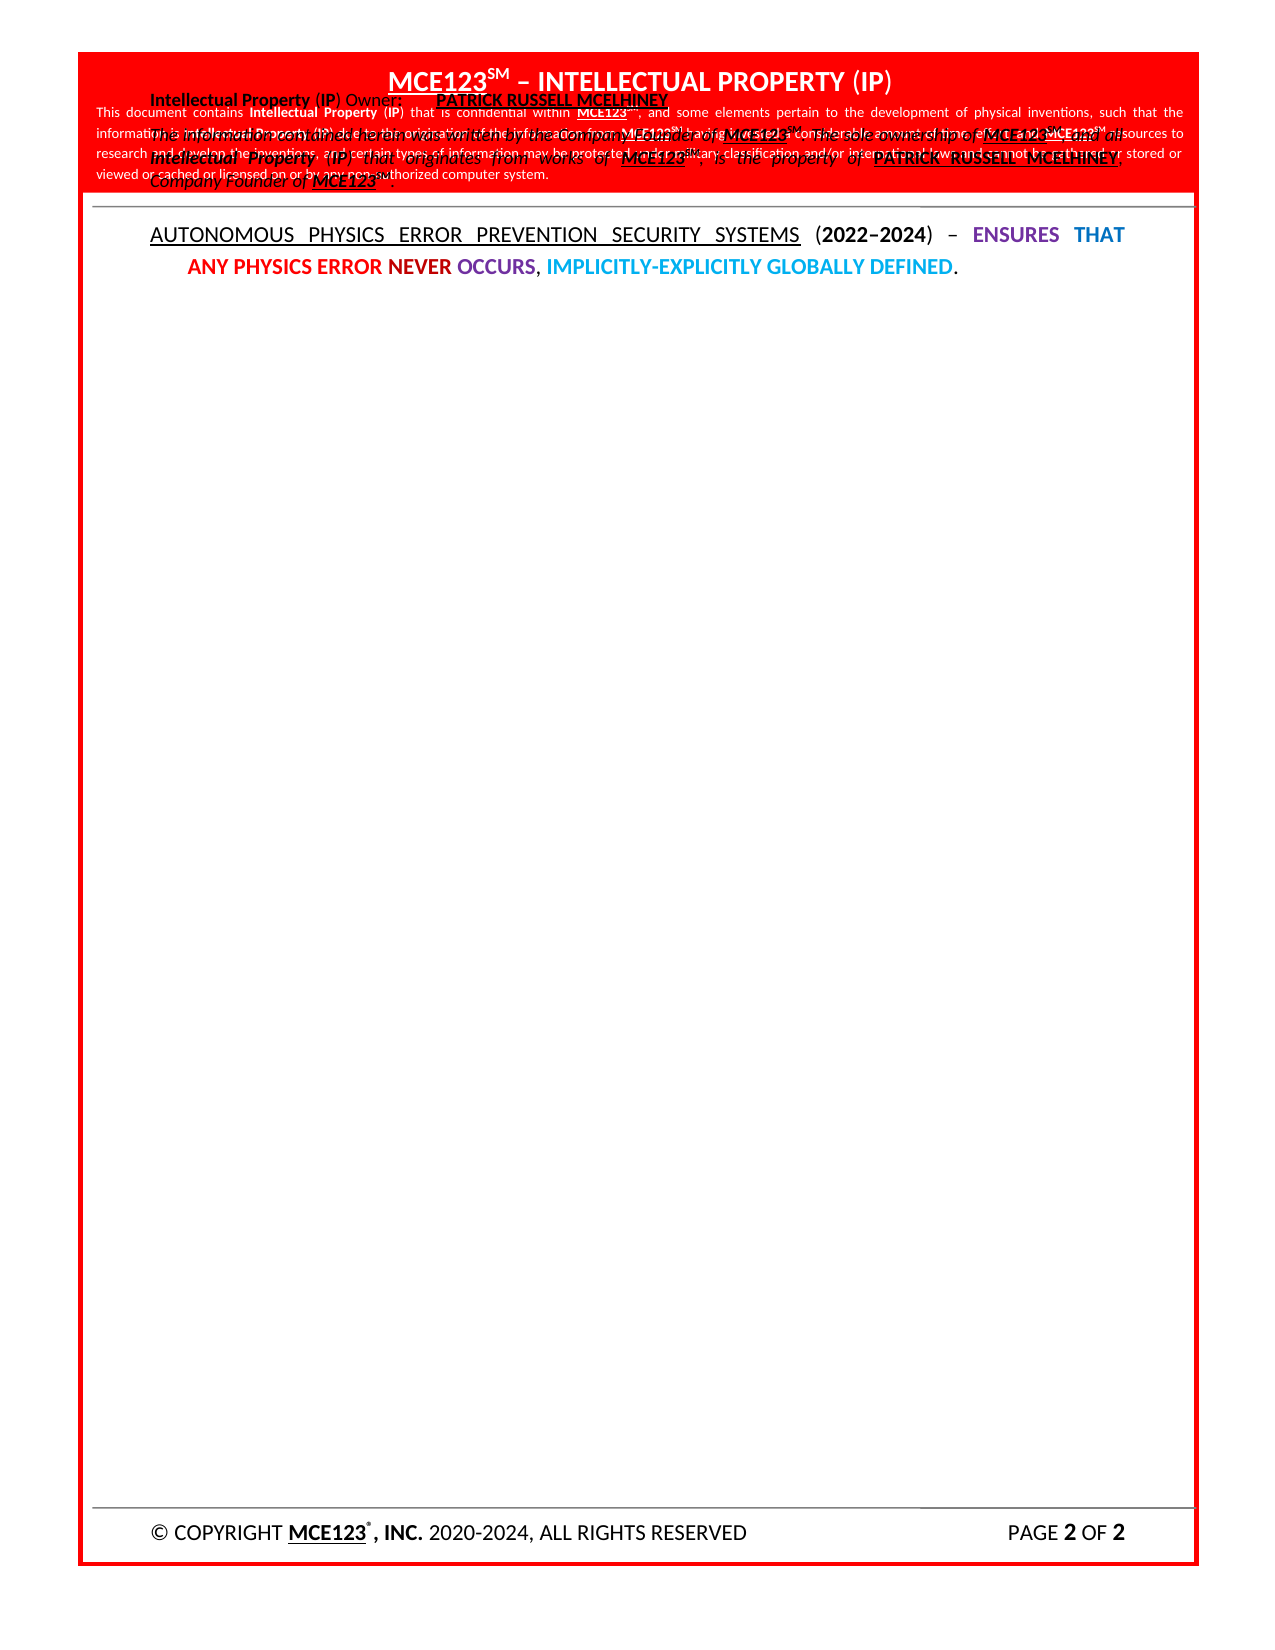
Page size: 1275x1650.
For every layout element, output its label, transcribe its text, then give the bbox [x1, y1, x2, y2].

text AUTONOMOUS PHYSICS ERROR PREVENTION SECURITY SYSTEMS (2022–2024) – ENSURES THAT ANY PHYSICS ERROR NEVER OCCURS, IMPLICITLY-EXPLICITLY GLOBALLY DEFINED. [150, 220, 1125, 280]
